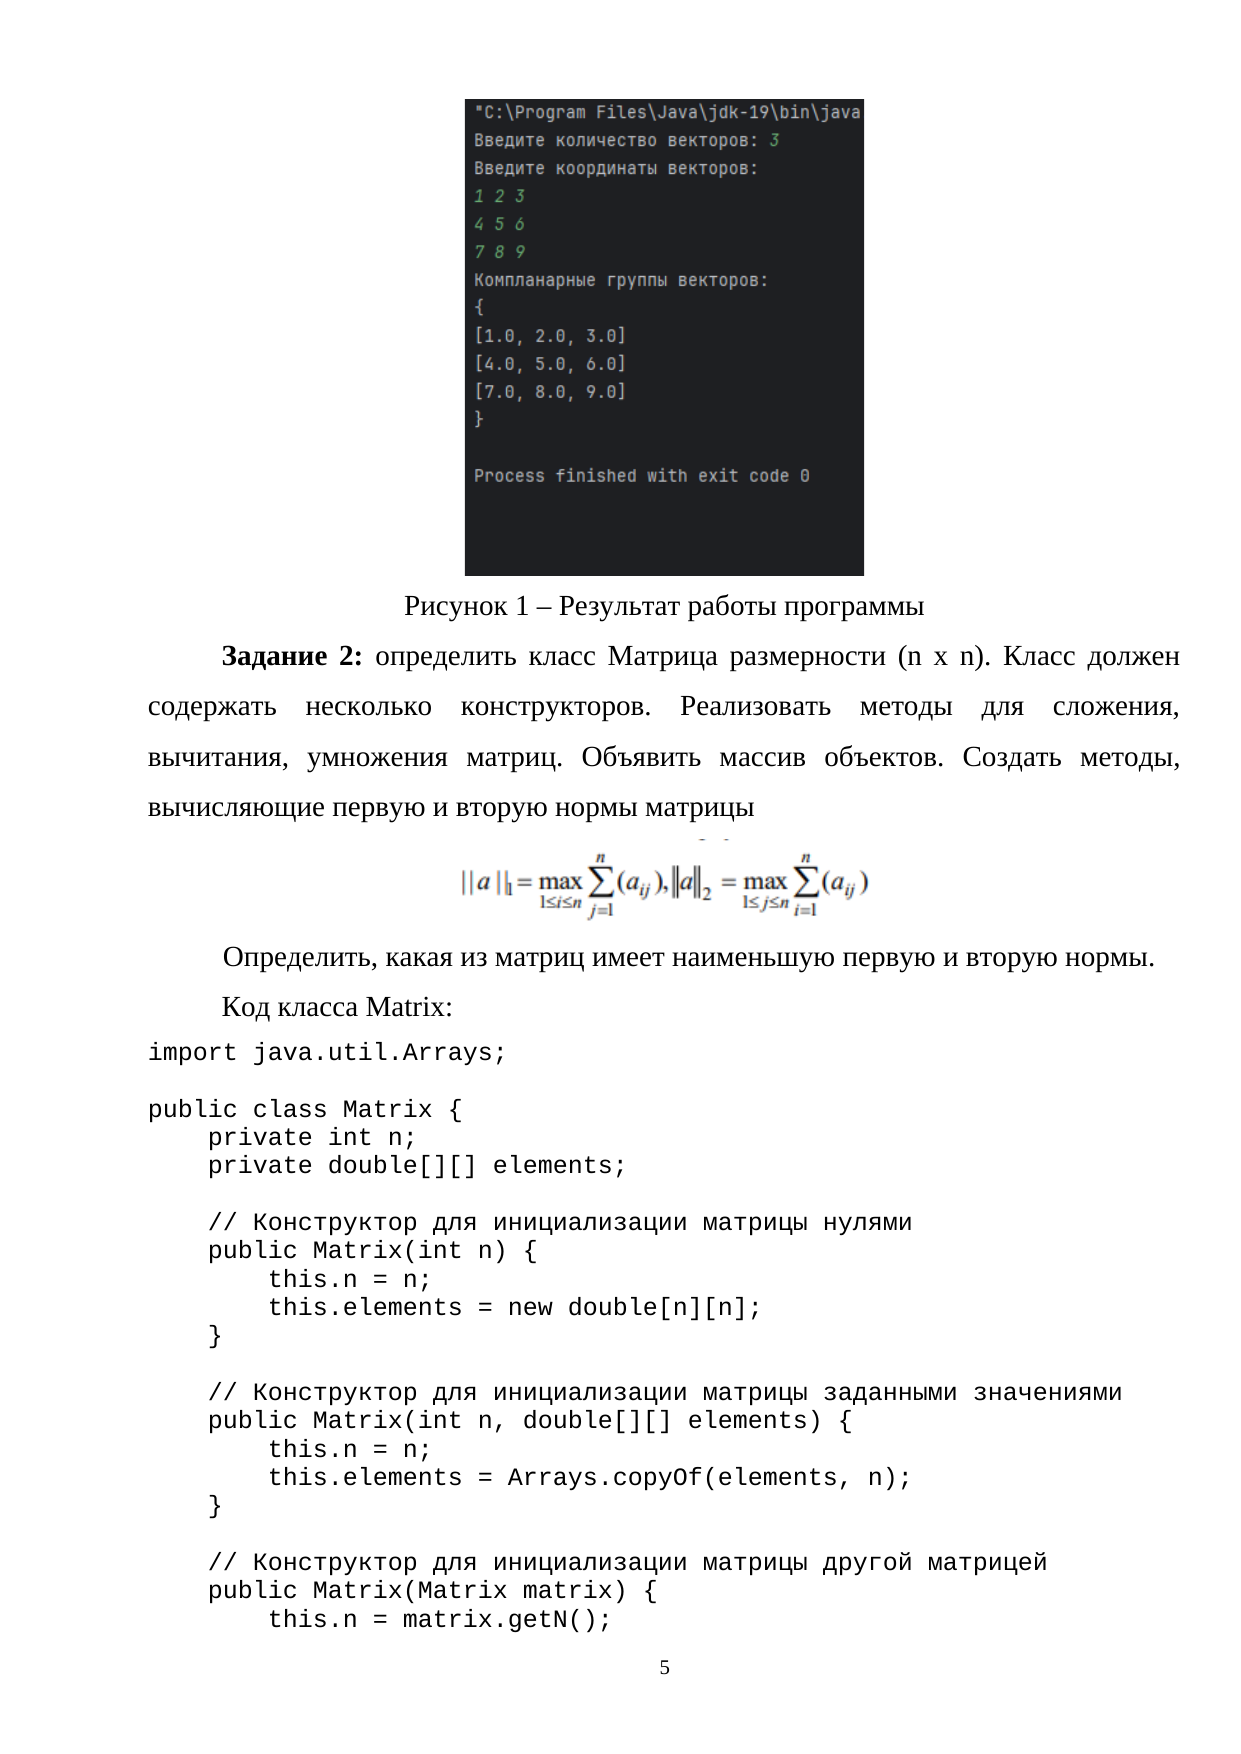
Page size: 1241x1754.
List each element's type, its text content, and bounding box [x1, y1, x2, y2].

picture [464, 99, 865, 576]
text Рисунок 1 – Результат работы программы [148, 588, 1181, 621]
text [148, 1039, 1181, 1634]
picture [455, 839, 874, 927]
text Задание 2: определить класс Матрица размерности (n x n). Класс должен содержать несколько конструкторов. Реализовать методы для сложения, вычитания, умножения матриц. Объявить массив объектов. Создать методы, вычисляющие первую и вторую нормы матрицы [148, 638, 1181, 823]
list Определить, какая из матриц имеет наименьшую первую и вторую нормы. [223, 939, 1181, 972]
text Код класса Matrix: [148, 989, 1181, 1023]
